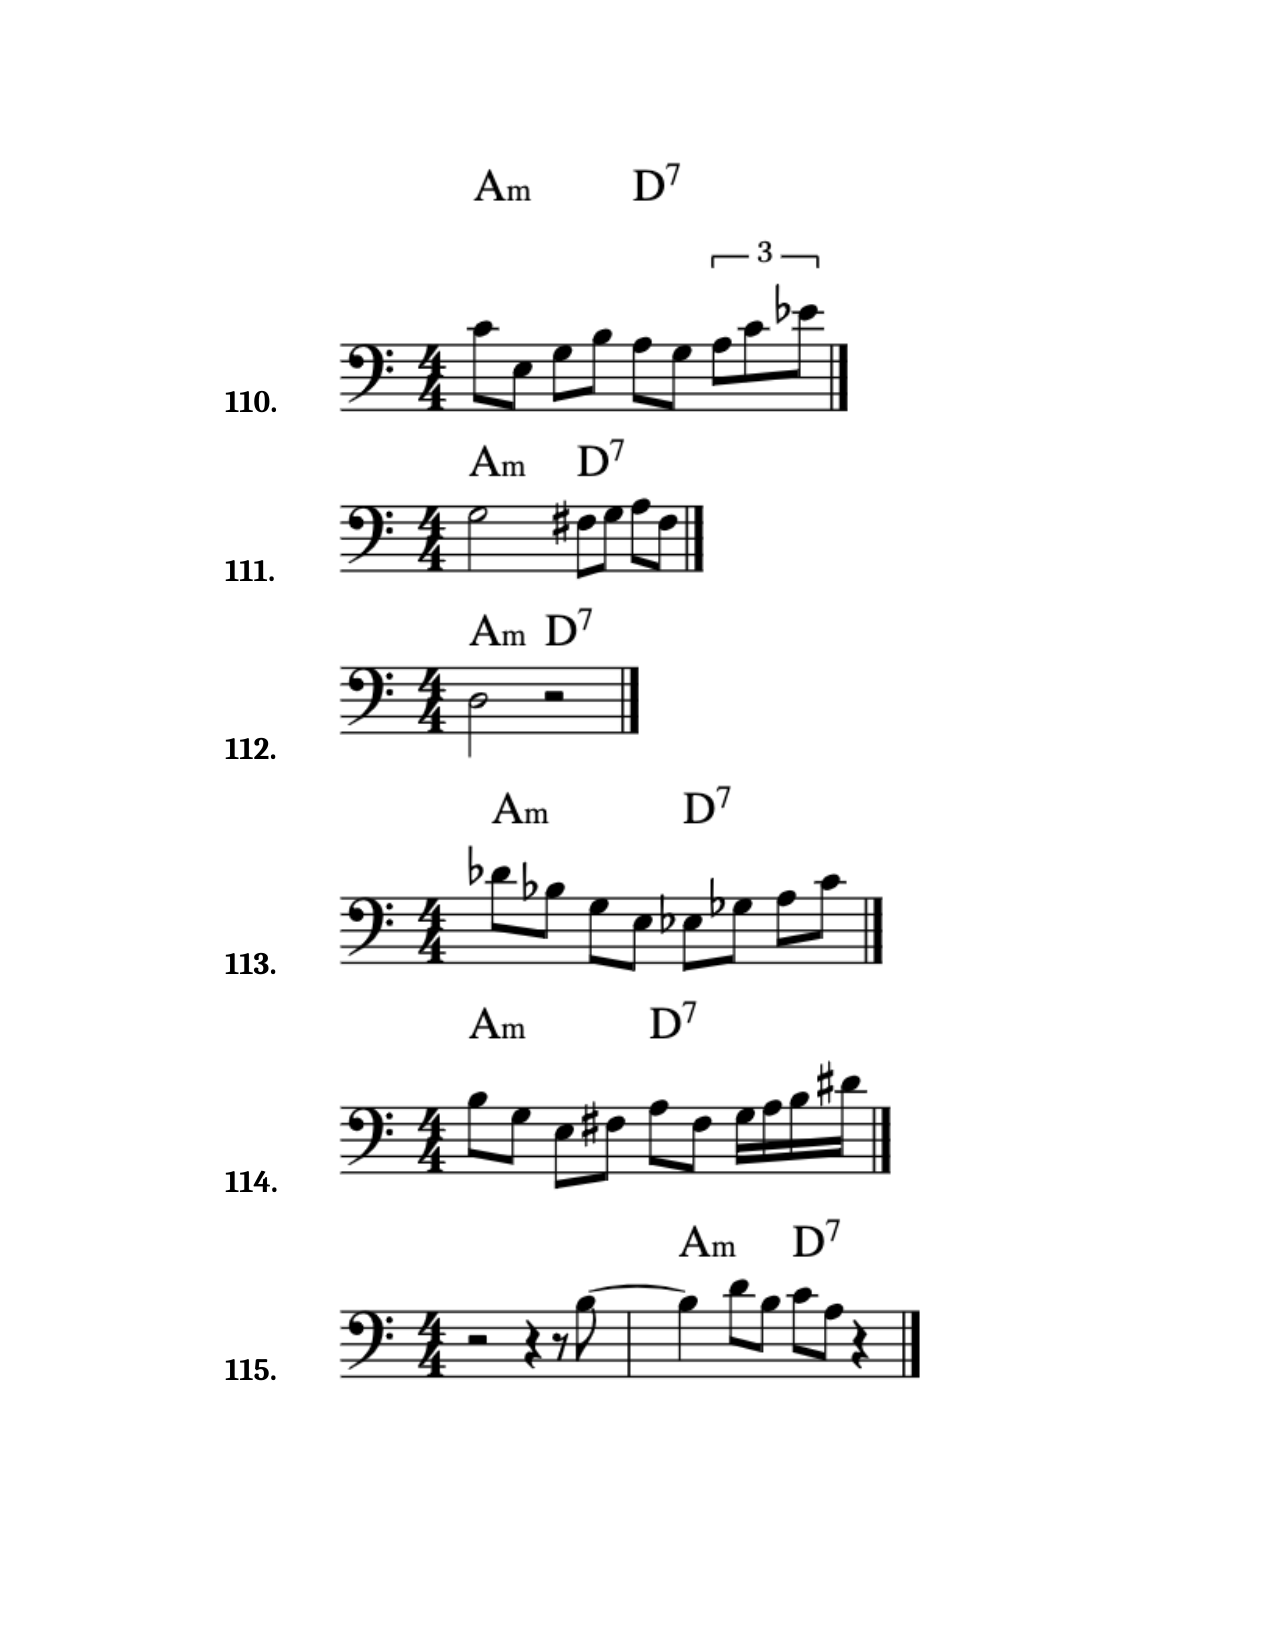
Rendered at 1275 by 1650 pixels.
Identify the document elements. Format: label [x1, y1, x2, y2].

picture [337, 772, 886, 975]
picture [337, 150, 851, 413]
picture [337, 425, 707, 582]
picture [337, 1205, 923, 1381]
picture [337, 595, 642, 760]
picture [337, 987, 894, 1192]
